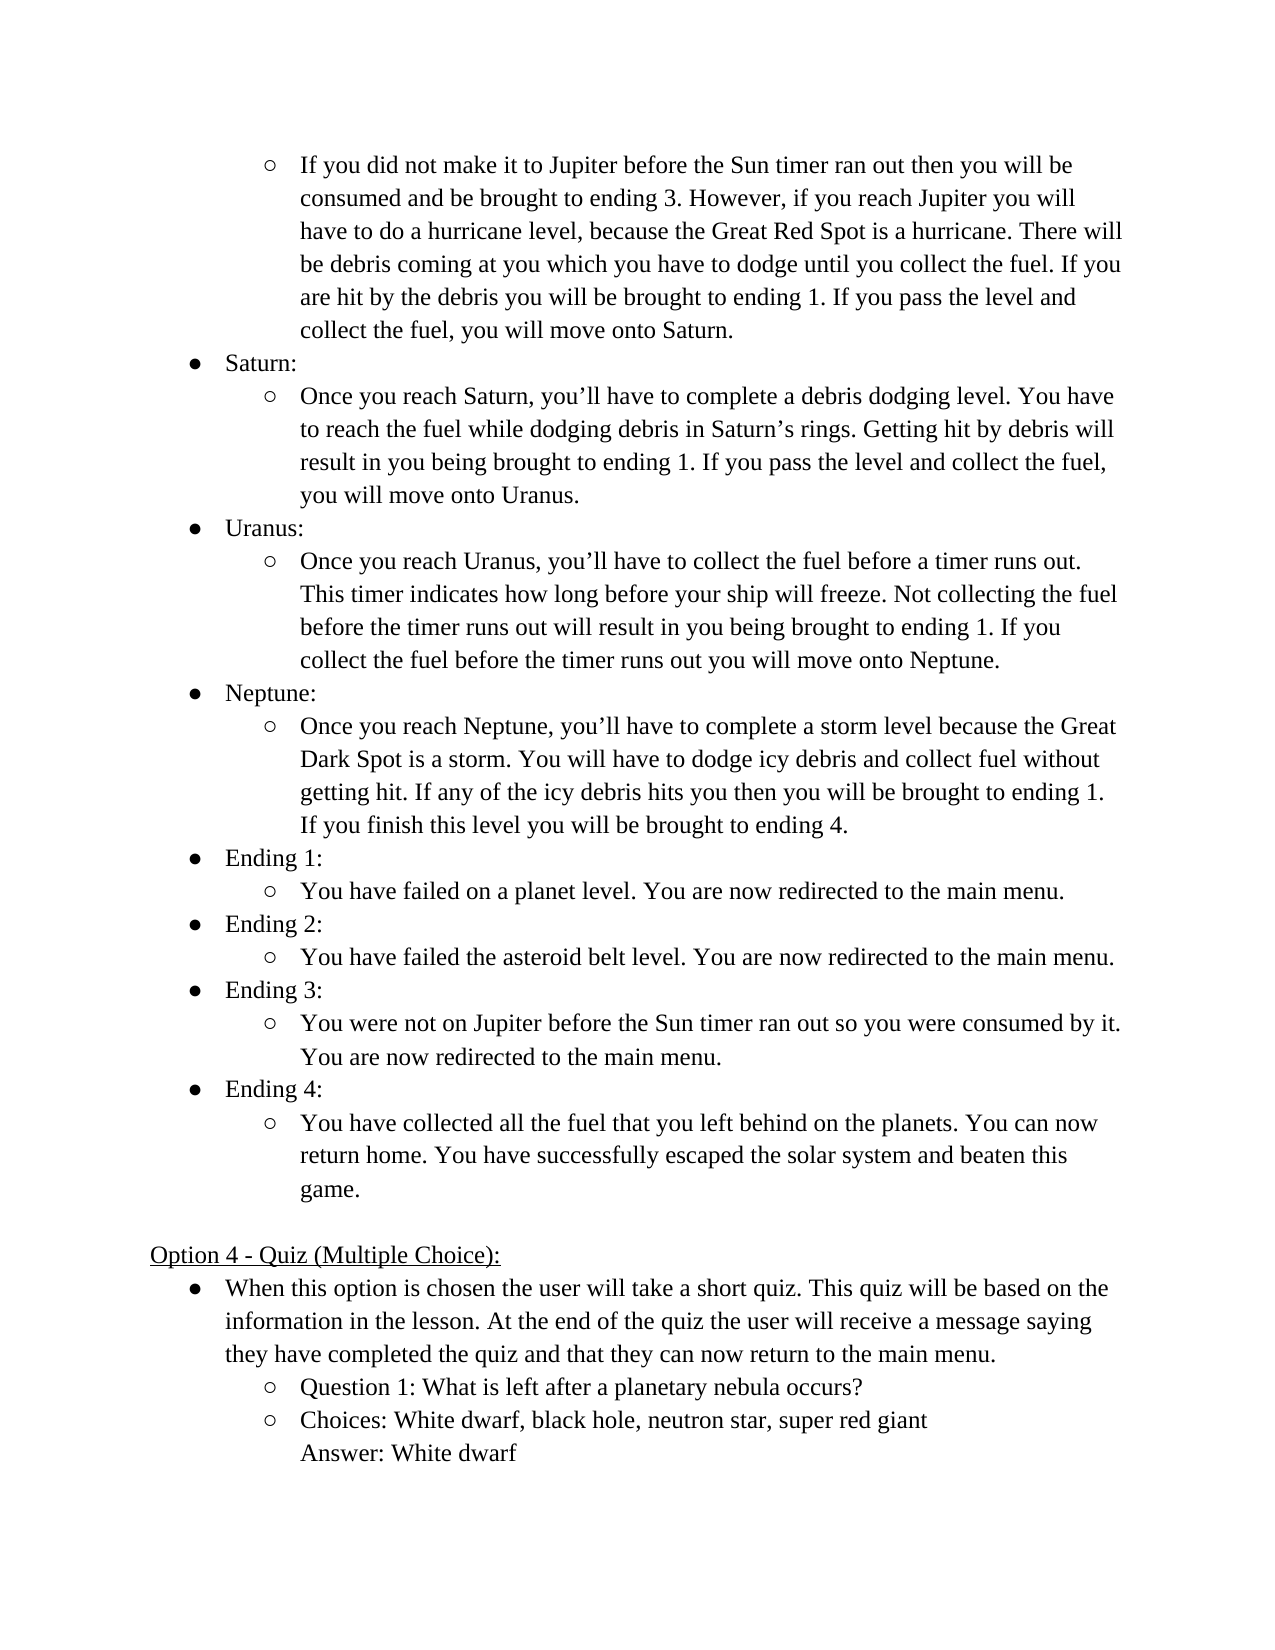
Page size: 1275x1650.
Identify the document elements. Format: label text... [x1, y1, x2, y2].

list You have collected all the fuel that you left behind on the planets. You can now return home. You have successfully escaped the solar system and beaten this game. [262, 1108, 1125, 1202]
list You have failed the asteroid belt level. You are now redirected to the main menu. [262, 942, 1125, 971]
list Once you reach Uranus, you’ll have to collect the fuel before a timer runs out. This timer indicates how long before your ship will freeze. Not collecting the fuel before the timer runs out will result in you being brought to ending 1. If you collect the fuel before the timer runs out you will move onto Neptune. [262, 546, 1125, 674]
list You were not on Jupiter before the Sun timer ran out so you were consumed by it. You are now redirected to the main menu. [262, 1008, 1125, 1070]
list Neptune: [187, 678, 1125, 707]
list Ending 2: [187, 909, 1125, 938]
list Ending 4: [187, 1074, 1125, 1103]
list Once you reach Neptune, you’ll have to complete a storm level because the Great Dark Spot is a storm. You will have to dodge icy debris and collect fuel without getting hit. If any of the icy debris hits you then you will be brought to ending 1. If you finish this level you will be brought to ending 4. [262, 711, 1125, 839]
list Uranus: [187, 513, 1125, 542]
list You have failed on a planet level. You are now redirected to the main menu. [262, 876, 1125, 905]
list Saturn: [187, 348, 1125, 377]
list Ending 3: [187, 976, 1125, 1004]
list Question 1: What is left after a planetary nebula occurs? [262, 1372, 1125, 1401]
list Once you reach Saturn, you’ll have to complete a debris dodging level. You have to reach the fuel while dodging debris in Saturn’s rings. Getting hit by debris will result in you being brought to ending 1. If you pass the level and collect the fuel, you will move onto Uranus. [262, 381, 1125, 509]
list When this option is chosen the user will take a short quiz. This quiz will be based on the information in the lesson. At the end of the quiz the user will receive a message saying they have completed the quiz and that they can now return to the main menu. [187, 1273, 1125, 1367]
list Ending 1: [187, 843, 1125, 872]
list Choices: White dwarf, black hole, neutron star, super red giant [262, 1405, 1125, 1433]
text Option 4 - Quiz (Multiple Choice): [150, 1240, 1125, 1268]
text Answer: White dwarf [300, 1438, 1125, 1467]
